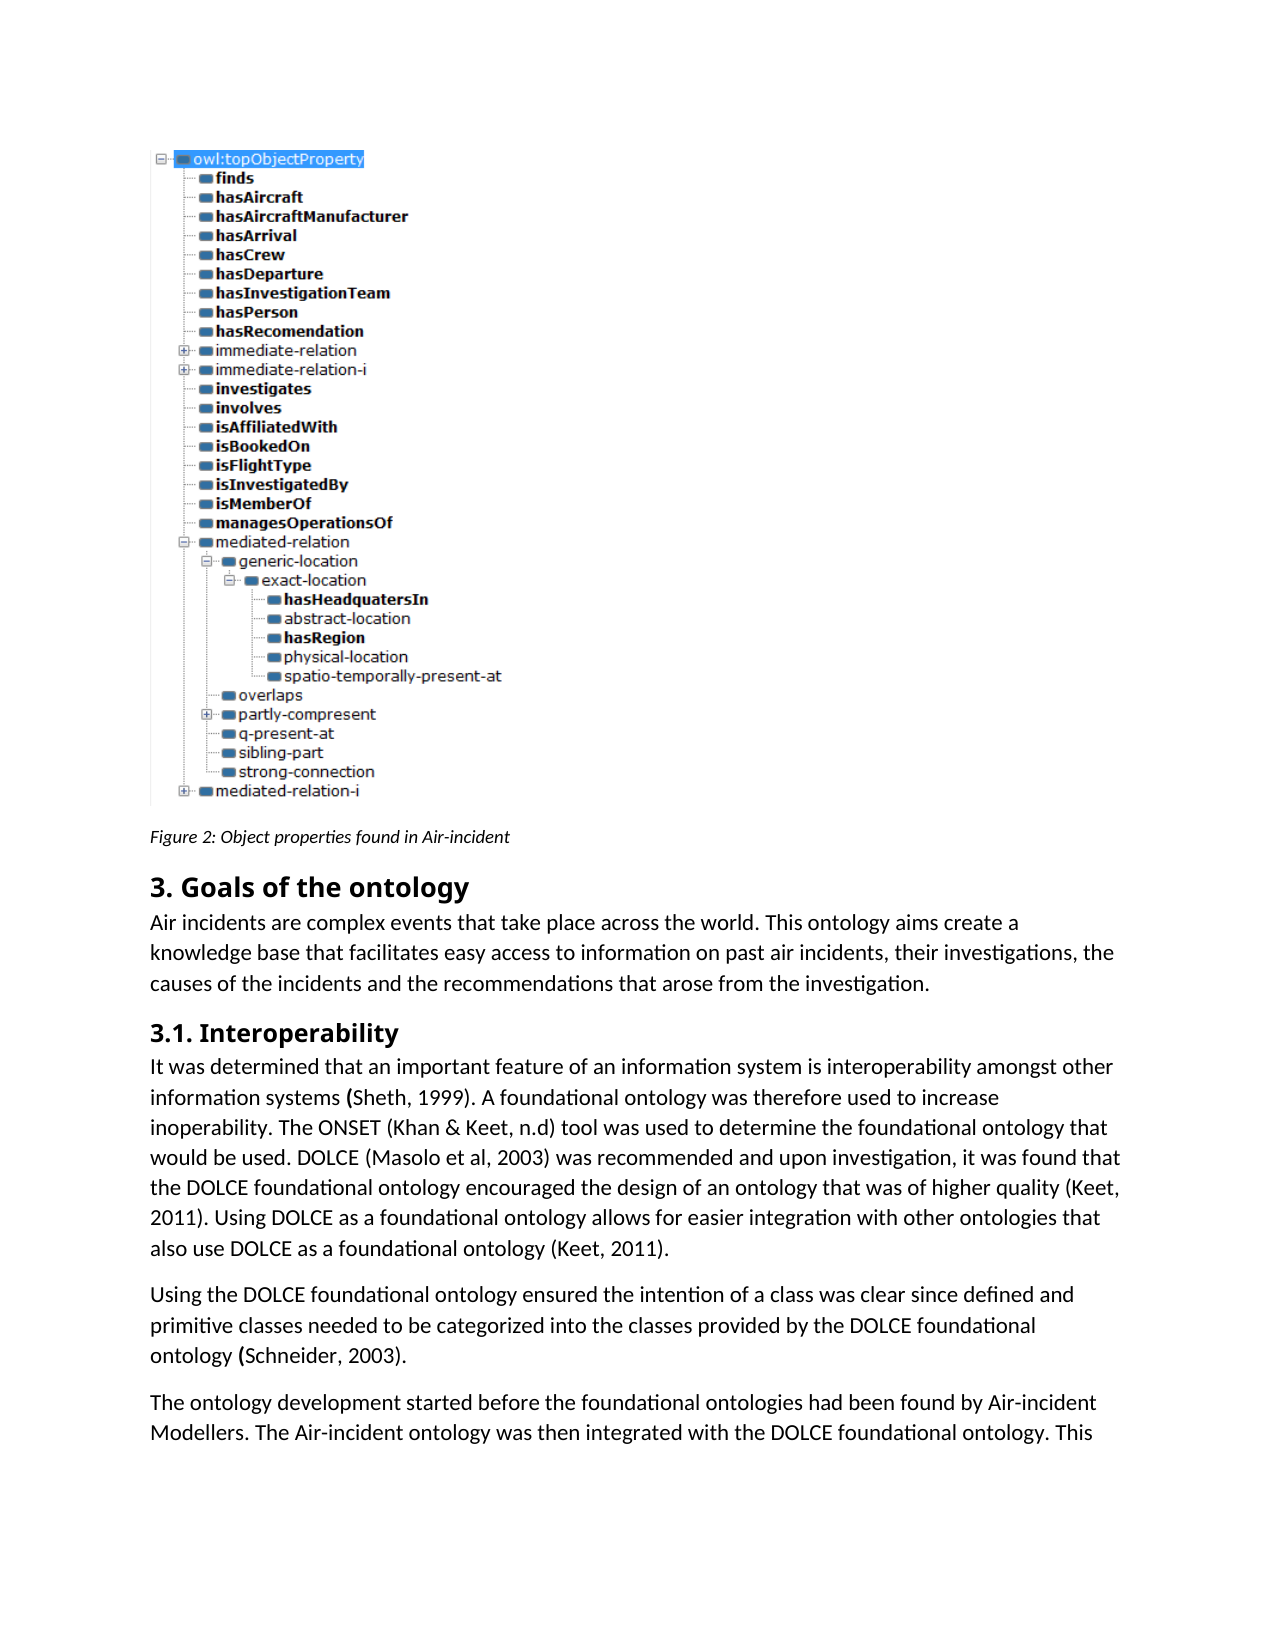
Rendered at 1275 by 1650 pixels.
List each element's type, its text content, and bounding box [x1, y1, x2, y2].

subtitle Interoperability [150, 1016, 1125, 1050]
text It was determined that an important feature of an information system is interoperability amongst other information systems (Sheth, 1999). A foundational ontology was therefore used to increase inoperability. The ONSET (Khan & Keet, n.d) tool was used to determine the foundational ontology that would be used. DOLCE (Masolo et al, 2003) was recommended and upon investigation, it was found that the DOLCE foundational ontology encouraged the design of an ontology that was of higher quality (Keet, 2011). Using DOLCE as a foundational ontology allows for easier integration with other ontologies that also use DOLCE as a foundational ontology (Keet, 2011). [150, 1052, 1125, 1262]
subtitle Goals of the ontology [150, 868, 1125, 905]
text Air incidents are complex events that take place across the world. This ontology aims create a knowledge base that facilitates easy access to information on past air incidents, their investigations, the causes of the incidents and the recommendations that arose from the investigation. [150, 908, 1125, 997]
text Using the DOLCE foundational ontology ensured the intention of a class was clear since defined and primitive classes needed to be categorized into the classes provided by the DOLCE foundational ontology (Schneider, 2003). [150, 1281, 1125, 1369]
picture [150, 150, 516, 806]
